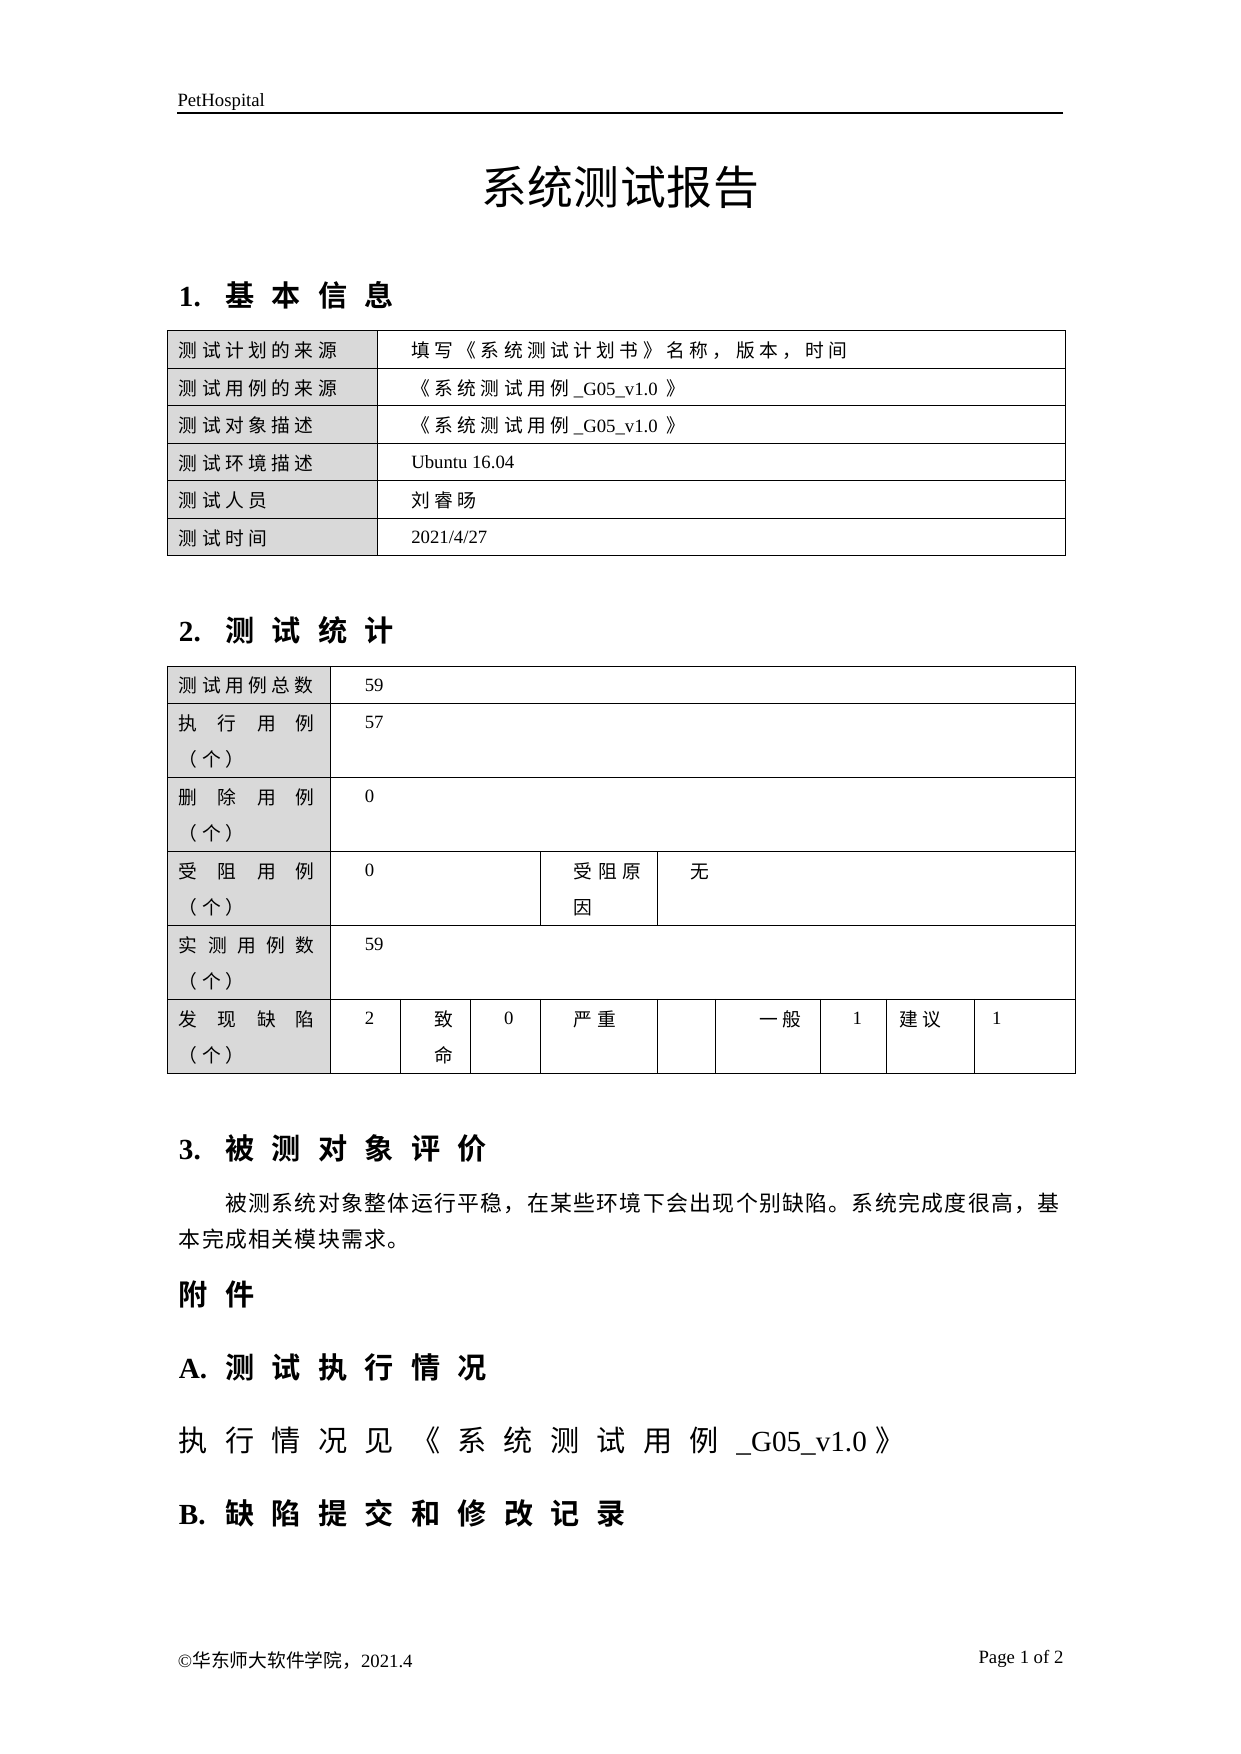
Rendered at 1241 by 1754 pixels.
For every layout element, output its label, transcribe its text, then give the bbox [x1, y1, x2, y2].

text 2. 测试统计 [179, 593, 1061, 666]
table_header 测试用例总数 [168, 667, 330, 703]
table_cell 2 [331, 1000, 400, 1073]
table_cell [658, 1000, 715, 1073]
text 附件 [179, 1256, 1061, 1329]
table_cell 测试时间 [168, 519, 377, 555]
table_cell 2021/4/27 [378, 519, 1065, 555]
table_cell 刘睿旸 [378, 481, 1065, 518]
text B. 缺陷提交和修改记录 [179, 1475, 1061, 1548]
table_cell 实测用例数（个） [168, 926, 330, 999]
table_cell 一般 [716, 1000, 820, 1073]
table_cell Ubuntu 16.04 [378, 444, 1065, 480]
table_cell 测试人员 [168, 481, 377, 518]
table_cell 《系统测试用例_G05_v1.0》 [378, 406, 1065, 443]
table_cell 测试用例的来源 [168, 369, 377, 405]
text A. 测试执行情况 [179, 1329, 1061, 1402]
text 1. 基本信息 [179, 257, 1061, 330]
table_cell 测试对象描述 [168, 406, 377, 443]
table_cell 受阻原因 [541, 852, 657, 925]
table_cell 发现缺陷（个） [168, 1000, 330, 1073]
table_header 填写《系统测试计划书》名称，版本，时间 [378, 331, 1065, 368]
table_cell 测试环境描述 [168, 444, 377, 480]
table_cell 致命 [401, 1000, 470, 1073]
table_cell 59 [331, 926, 1075, 999]
table_cell 57 [331, 704, 1075, 777]
table_header 测试计划的来源 [168, 331, 377, 368]
table_cell 1 [975, 1000, 1075, 1073]
table_cell 0 [331, 852, 540, 925]
text 系统测试报告 [179, 148, 1061, 221]
table_cell 删除用例（个） [168, 778, 330, 851]
text 3. 被测对象评价 [179, 1110, 1061, 1183]
text 被测系统对象整体运行平稳，在某些环境下会出现个别缺陷。系统完成度很高，基本完成相关模块需求。 [179, 1183, 1061, 1256]
table_cell 《系统测试用例_G05_v1.0》 [378, 369, 1065, 405]
table_cell 0 [331, 778, 1075, 851]
table_cell 建议 [887, 1000, 974, 1073]
table_header 59 [331, 667, 1075, 703]
table_cell 1 [821, 1000, 886, 1073]
table_cell 无 [658, 852, 1075, 925]
table_cell 受阻用例（个） [168, 852, 330, 925]
table_cell 0 [471, 1000, 540, 1073]
table_cell 执行用例（个） [168, 704, 330, 777]
text 执行情况见《系统测试用例_G05_v1.0》 [179, 1402, 1061, 1475]
table_cell 严重 [541, 1000, 657, 1073]
